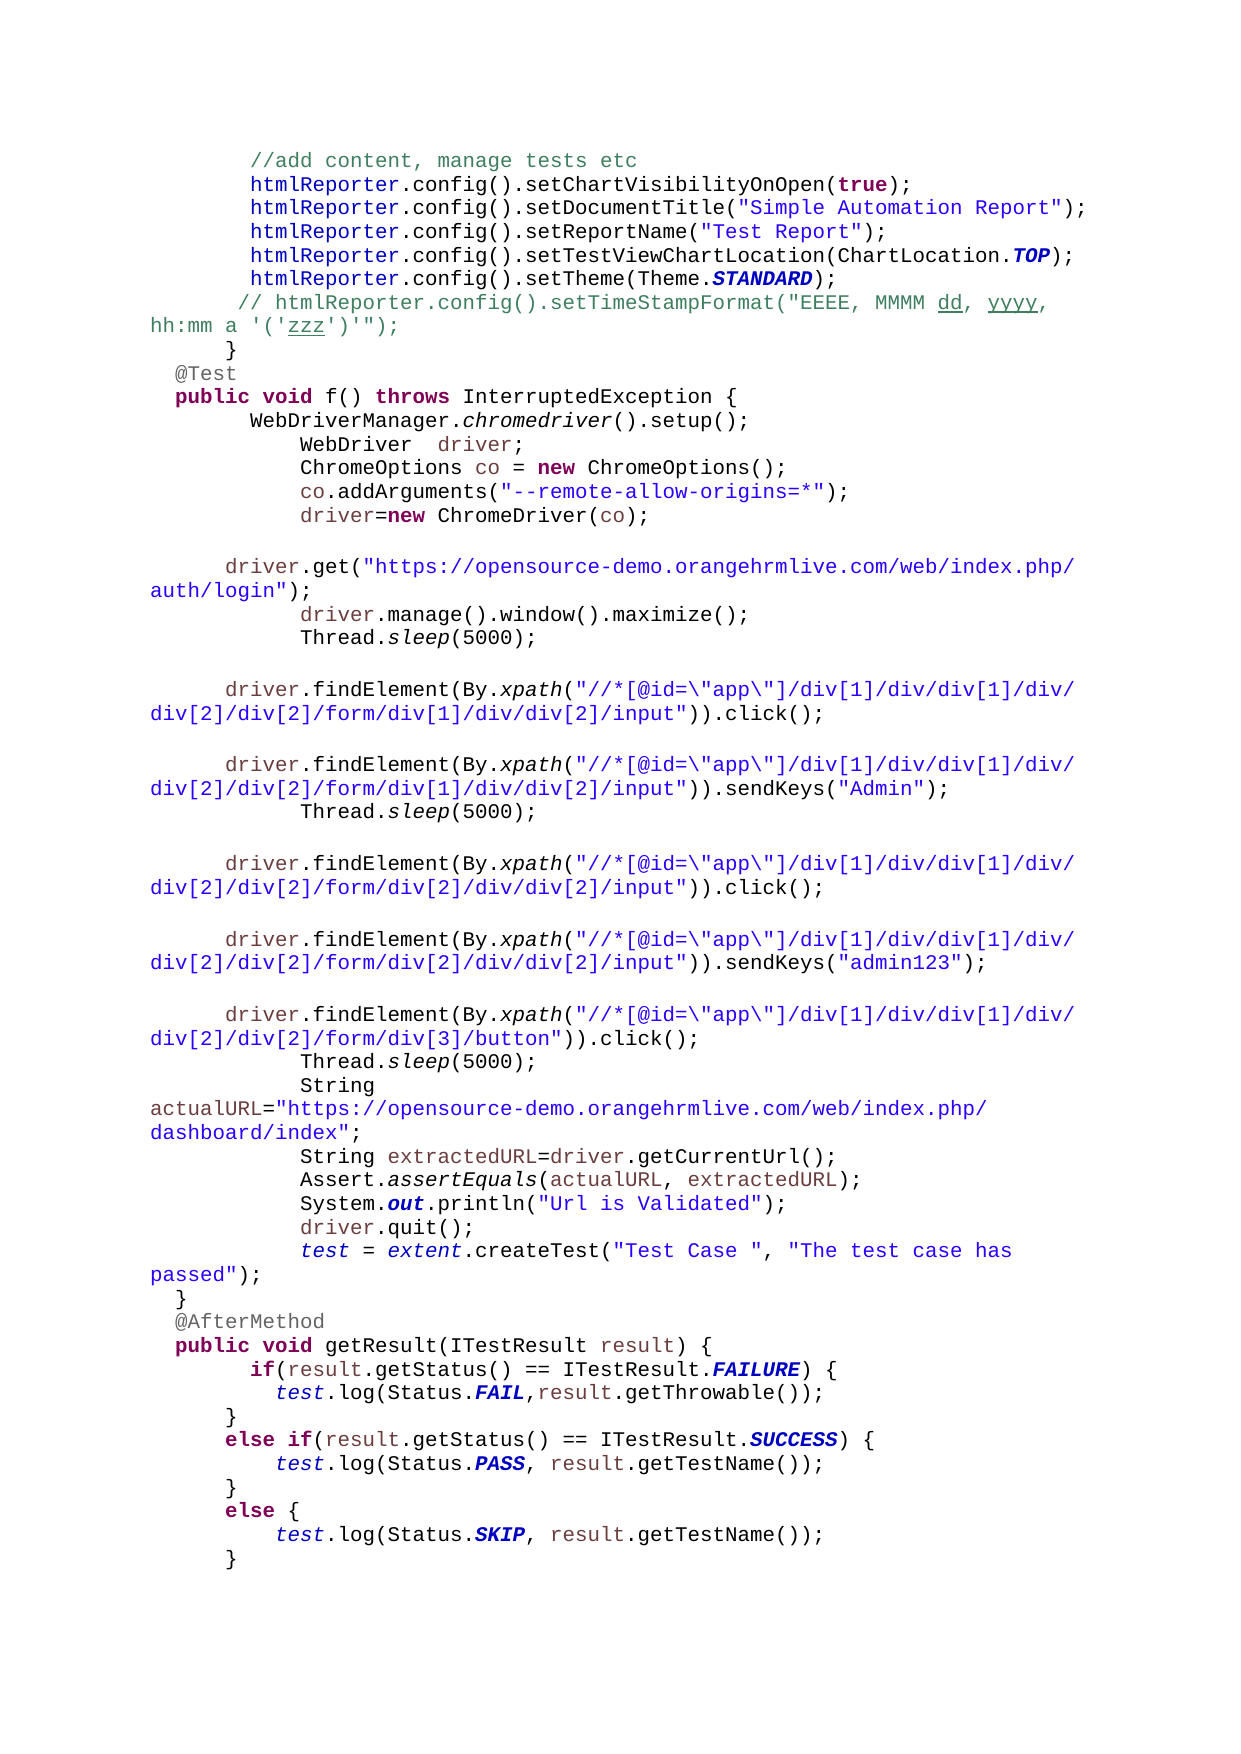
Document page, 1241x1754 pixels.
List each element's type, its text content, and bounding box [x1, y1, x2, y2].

text htmlReporter.config().setChartVisibilityOnOpen(true); [150, 174, 1090, 197]
text driver=new ChromeDriver(co); [150, 505, 1090, 528]
text Thread.sleep(5000); [150, 802, 1090, 825]
text driver.manage().window().maximize(); [150, 604, 1090, 627]
text test.log(Status.SKIP, result.getTestName()); [150, 1524, 1090, 1548]
text } [150, 1406, 1090, 1429]
text if(result.getStatus() == ITestResult.FAILURE) { [150, 1358, 1090, 1382]
text } [150, 1548, 1090, 1571]
text String actualURL="https://opensource-demo.orangehrmlive.com/web/index.php/dashboard/index"; [150, 1075, 1090, 1146]
text WebDriver driver; [150, 434, 1090, 457]
text driver.findElement(By.xpath("//*[@id=\"app\"]/div[1]/div/div[1]/div/div[2]/div[2]/form/div[2]/div/div[2]/input")).sendKeys("admin123"); [150, 901, 1090, 976]
text System.out.println("Url is Validated"); [150, 1193, 1090, 1217]
text driver.quit(); [150, 1217, 1090, 1240]
text driver.findElement(By.xpath("//*[@id=\"app\"]/div[1]/div/div[1]/div/div[2]/div[2]/form/div[2]/div/div[2]/input")).click(); [150, 825, 1090, 901]
text test.log(Status.FAIL,result.getThrowable()); [150, 1382, 1090, 1406]
text String extractedURL=driver.getCurrentUrl(); [150, 1146, 1090, 1169]
text htmlReporter.config().setDocumentTitle("Simple Automation Report"); [150, 197, 1090, 221]
text Assert.assertEquals(actualURL, extractedURL); [150, 1169, 1090, 1193]
text @AfterMethod [150, 1311, 1090, 1335]
text htmlReporter.config().setReportName("Test Report"); [150, 221, 1090, 244]
text @Test [150, 363, 1090, 386]
text WebDriverManager.chromedriver().setup(); [150, 410, 1090, 434]
text } [150, 1288, 1090, 1311]
text else { [150, 1500, 1090, 1524]
text driver.findElement(By.xpath("//*[@id=\"app\"]/div[1]/div/div[1]/div/div[2]/div[2]/form/div[3]/button")).click(); [150, 976, 1090, 1051]
text ChromeOptions co = new ChromeOptions(); [150, 457, 1090, 481]
text htmlReporter.config().setTheme(Theme.STANDARD); [150, 268, 1090, 292]
text public void f() throws InterruptedException { [150, 386, 1090, 410]
text driver.findElement(By.xpath("//*[@id=\"app\"]/div[1]/div/div[1]/div/div[2]/div[2]/form/div[1]/div/div[2]/input")).sendKeys("Admin"); [150, 726, 1090, 802]
text else if(result.getStatus() == ITestResult.SUCCESS) { [150, 1429, 1090, 1453]
text //add content, manage tests etc [150, 150, 1090, 174]
text // htmlReporter.config().setTimeStampFormat("EEEE, MMMM dd, yyyy, hh:mm a '('zzz')'"); [150, 292, 1090, 339]
text } [150, 339, 1090, 363]
text htmlReporter.config().setTestViewChartLocation(ChartLocation.TOP); [150, 244, 1090, 268]
text Thread.sleep(5000); [150, 1051, 1090, 1075]
text public void getResult(ITestResult result) { [150, 1335, 1090, 1358]
text test = extent.createTest("Test Case ", "The test case has passed"); [150, 1240, 1090, 1288]
text Thread.sleep(5000); [150, 627, 1090, 651]
text driver.findElement(By.xpath("//*[@id=\"app\"]/div[1]/div/div[1]/div/div[2]/div[2]/form/div[1]/div/div[2]/input")).click(); [150, 651, 1090, 726]
text } [150, 1477, 1090, 1500]
text driver.get("https://opensource-demo.orangehrmlive.com/web/index.php/auth/login"); [150, 528, 1090, 604]
text co.addArguments("--remote-allow-origins=*"); [150, 481, 1090, 505]
text test.log(Status.PASS, result.getTestName()); [150, 1453, 1090, 1477]
